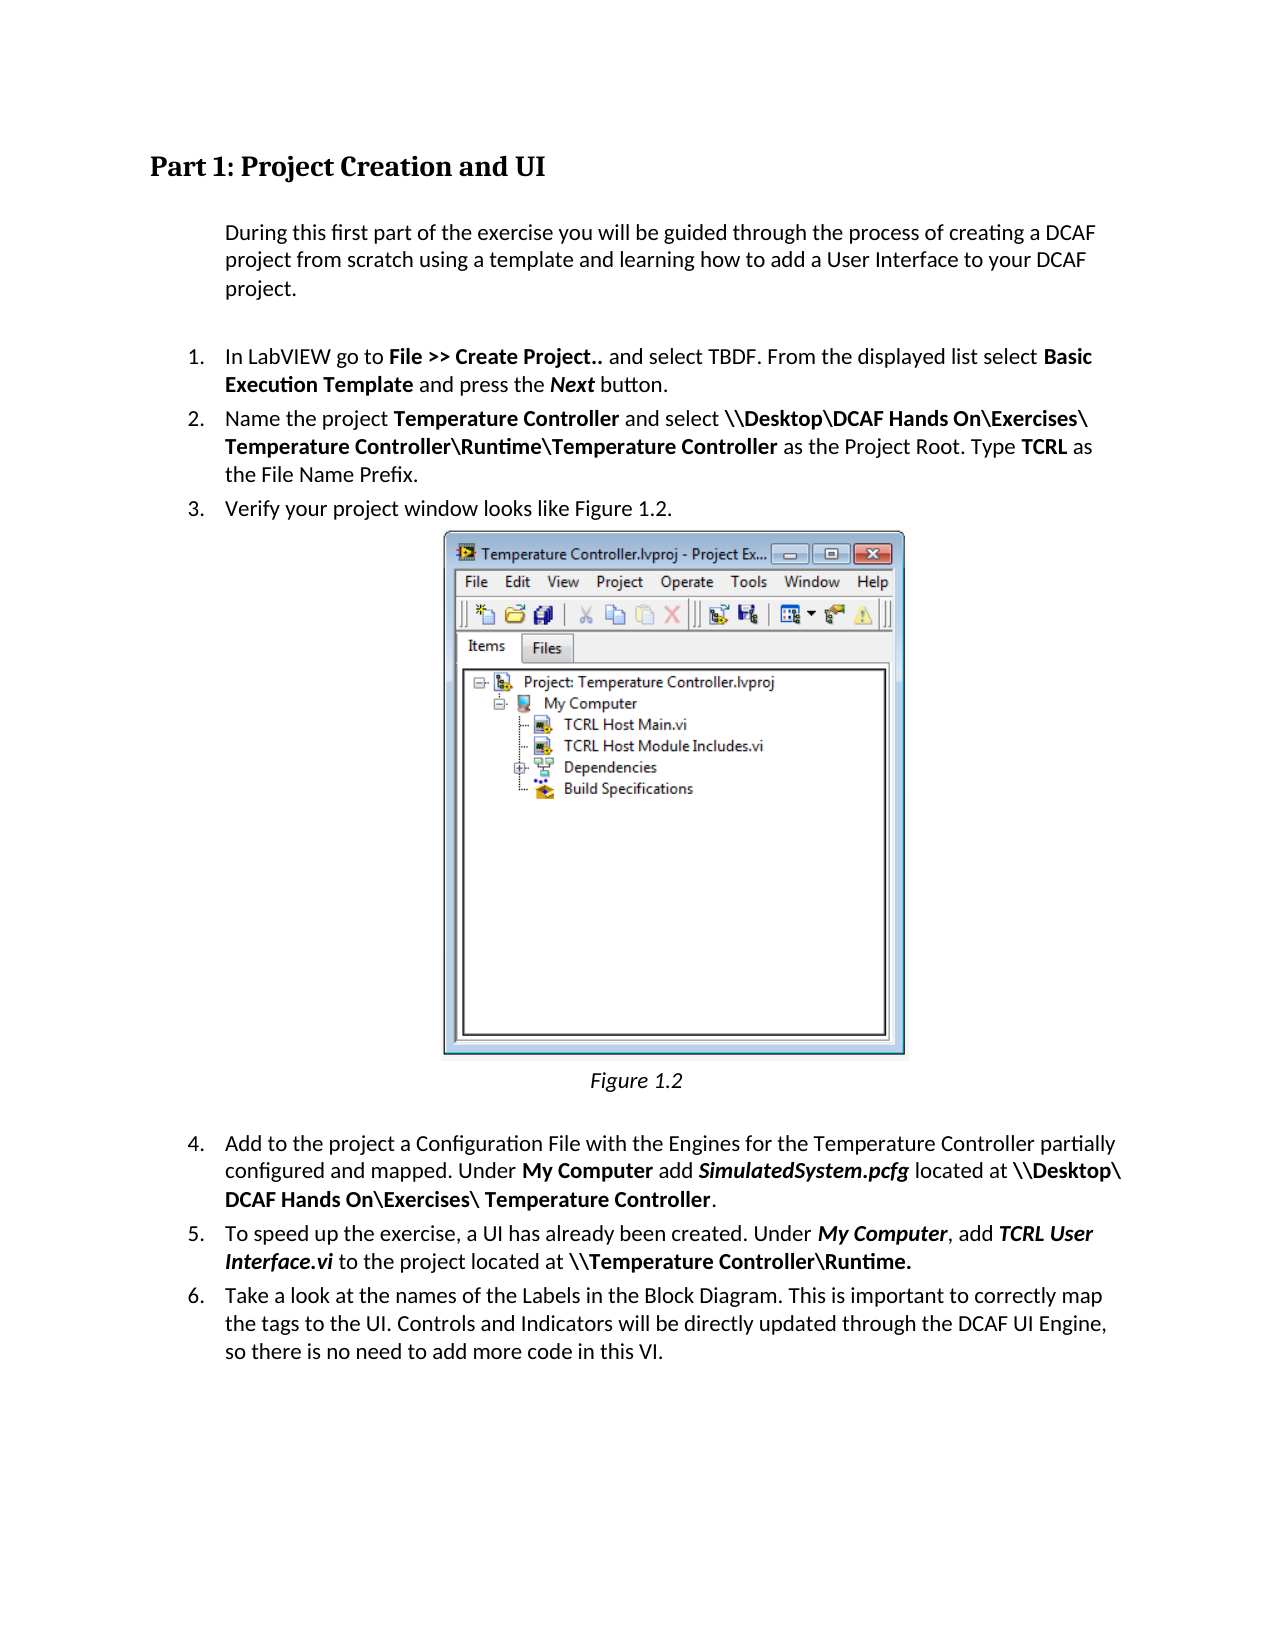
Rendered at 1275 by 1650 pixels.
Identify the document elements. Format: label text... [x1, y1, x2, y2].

list Take a look at the names of the Labels in the Block Diagram. This is important to correctly map the tags to the UI. Controls and Indicators will be directly updated through the DCAF UI Engine, so there is no need to add more code in this VI. [187, 1281, 1110, 1365]
text During this first part of the exercise you will be guided through the process of creating a DCAF project from scratch using a template and learning how to add a User Interface to your DCAF project. [225, 218, 1125, 302]
list To speed up the exercise, a UI has already been created. Under My Computer, add TCRL User Interface.vi to the project located at \\Temperature Controller\Runtime. [187, 1219, 1125, 1275]
picture [440, 528, 910, 1061]
list Name the project Temperature Controller and select \\Desktop\DCAF Hands On\Exercises\Temperature Controller\Runtime\Temperature Controller as the Project Root. Type TCRL as the File Name Prefix. [187, 404, 1125, 488]
list In LabVIEW go to File >> Create Project.. and select TBDF. From the displayed list select Basic Execution Template and press the Next button. [187, 342, 1125, 398]
list Add to the project a Configuration File with the Engines for the Temperature Controller partially configured and mapped. Under My Computer add SimulatedSystem.pcfg located at \\Desktop\DCAF Hands On\Exercises\ Temperature Controller. [187, 1129, 1125, 1213]
text Figure 1.2 [150, 1067, 1125, 1094]
text Part 1: Project Creation and UI [150, 150, 1125, 183]
list Verify your project window looks like Figure 1.2. [187, 494, 1125, 522]
